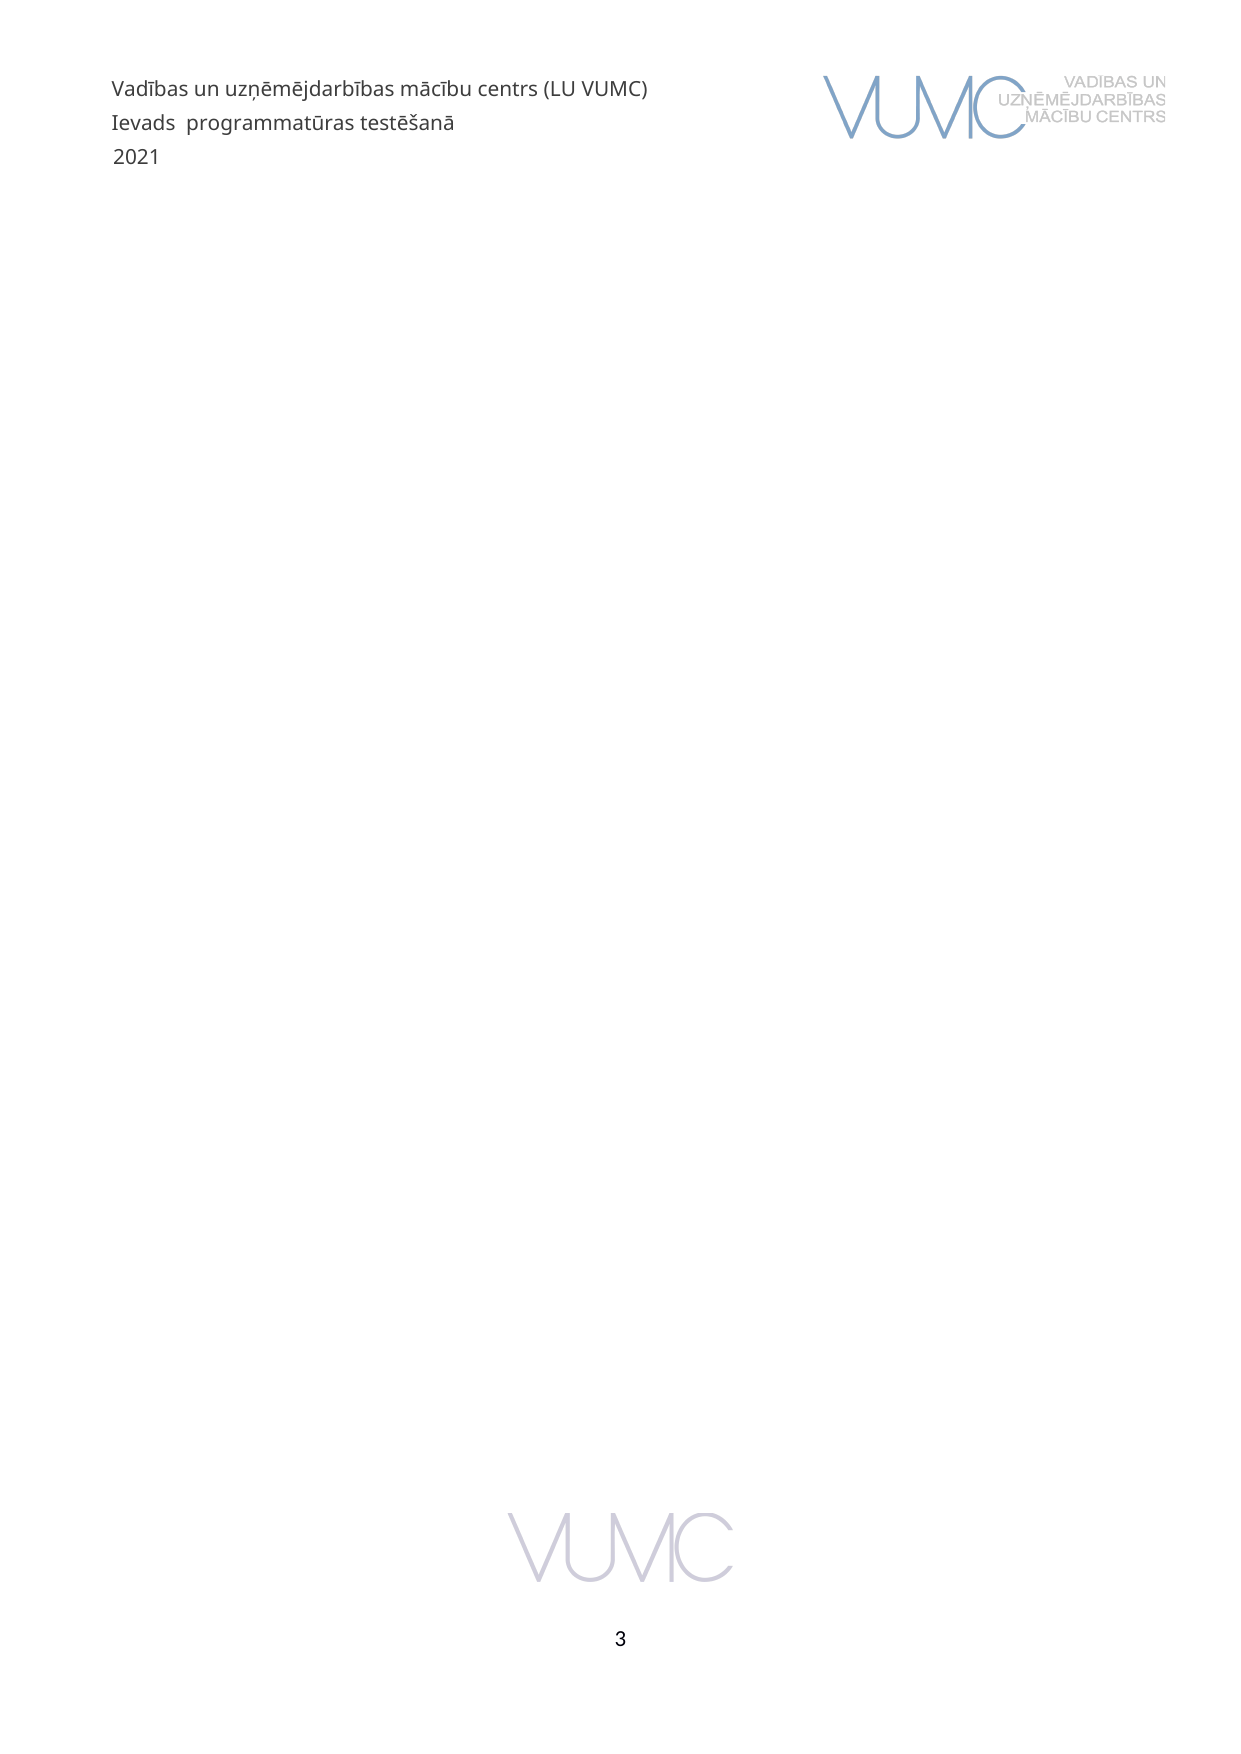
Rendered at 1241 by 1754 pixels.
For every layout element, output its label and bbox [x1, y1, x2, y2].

picture [507, 1513, 733, 1582]
picture [823, 75, 1166, 156]
